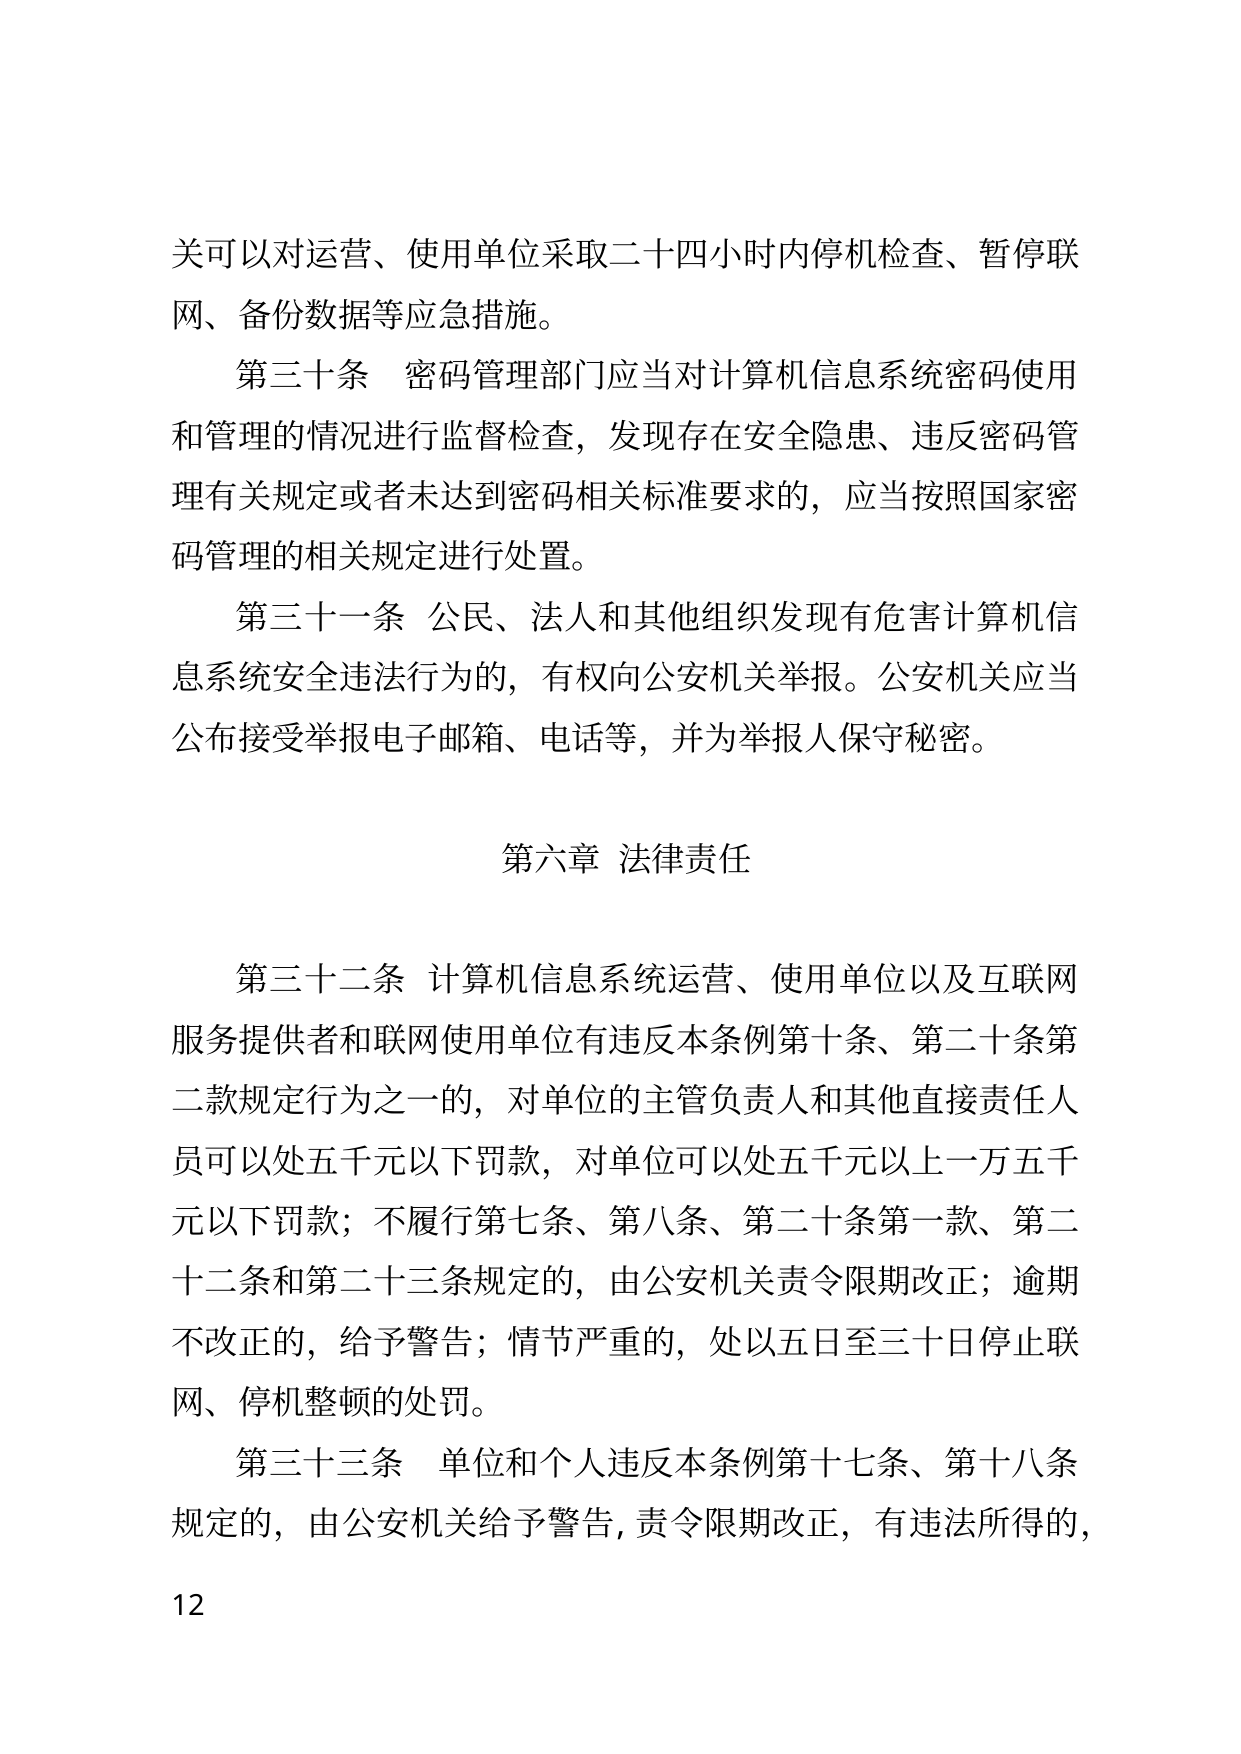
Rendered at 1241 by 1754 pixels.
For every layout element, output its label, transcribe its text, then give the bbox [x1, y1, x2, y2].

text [171, 1427, 1081, 1548]
text 第三十条 密码管理部门应当对计算机信息系统密码使用和管理的情况进行监督检查，发现存在安全隐患、违反密码管理有关规定或者未达到密码相关标准要求的，应当按照国家密码管理的相关规定进行处置。 [171, 339, 1081, 581]
text 第三十二条 计算机信息系统运营、使用单位以及互联网服务提供者和联网使用单位有违反本条例第十条、第二十条第二款规定行为之一的，对单位的主管负责人和其他直接责任人员可以处五千元以下罚款，对单位可以处五千元以上一万五千元以下罚款；不履行第七条、第八条、第二十条第一款、第二十二条和第二十三条规定的，由公安机关责令限期改正；逾期不改正的，给予警告；情节严重的，处以五日至三十日停止联网、停机整顿的处罚。 [171, 943, 1081, 1427]
text 第三十一条 公民、法人和其他组织发现有危害计算机信息系统安全违法行为的，有权向公安机关举报。公安机关应当公布接受举报电子邮箱、电话等，并为举报人保守秘密。 [171, 581, 1081, 762]
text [171, 218, 1081, 339]
text 第六章 法律责任 [171, 823, 1081, 883]
